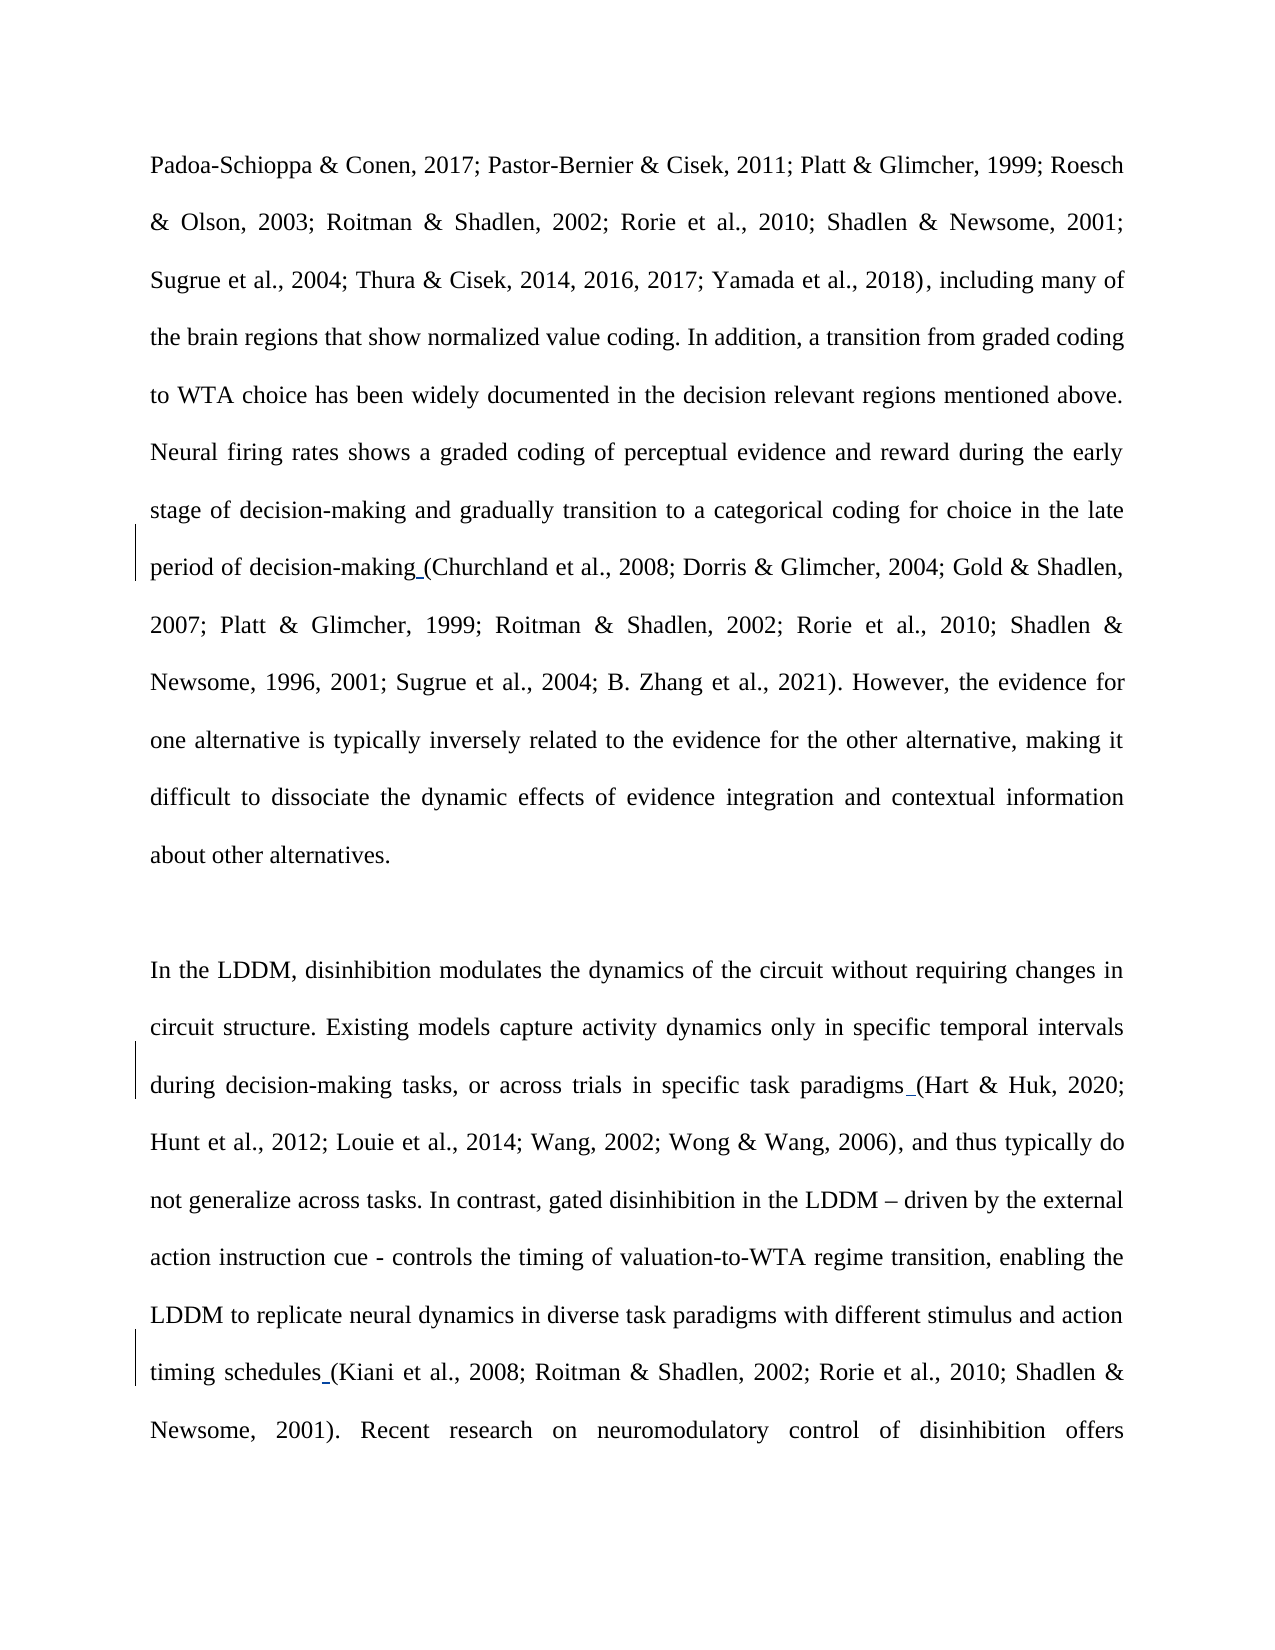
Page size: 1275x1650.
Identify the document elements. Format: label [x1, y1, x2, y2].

text [150, 955, 1125, 1444]
text [150, 150, 1125, 869]
